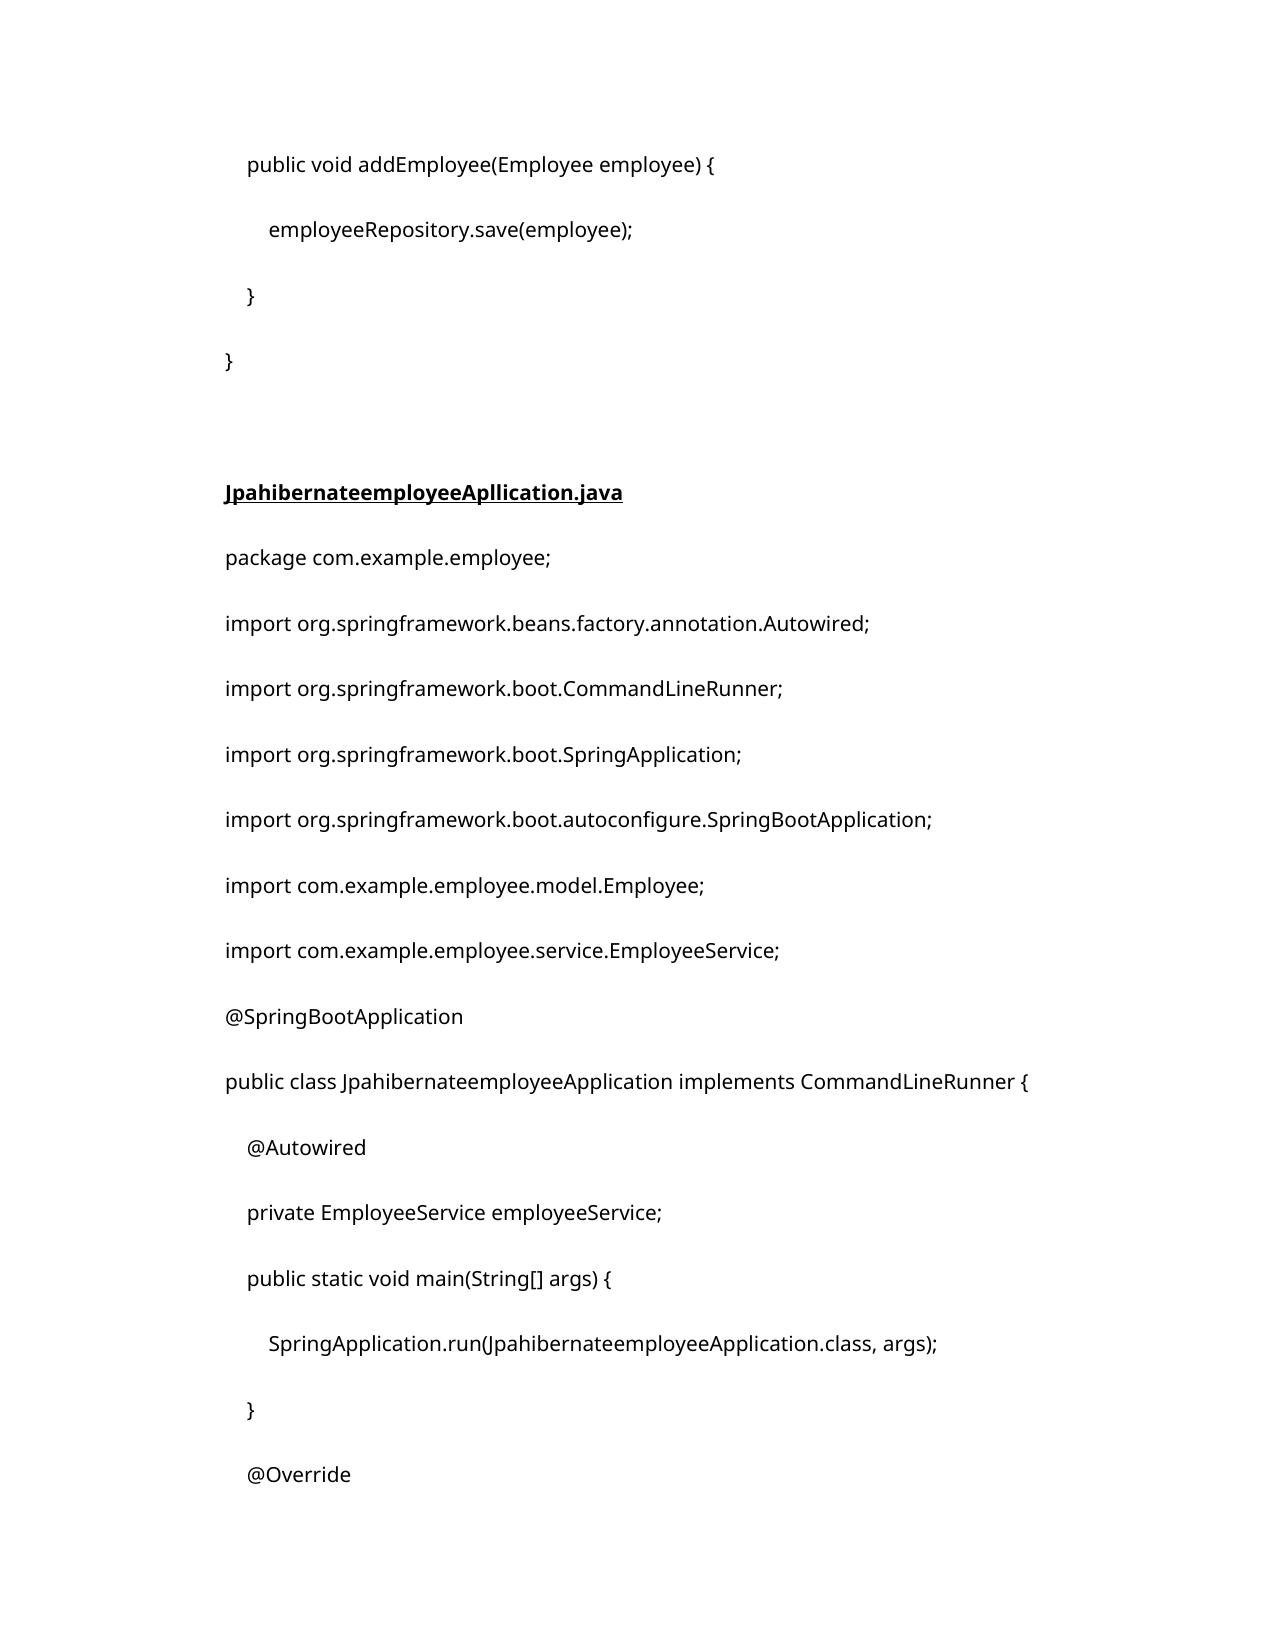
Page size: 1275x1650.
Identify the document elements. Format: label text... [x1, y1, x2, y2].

list } [225, 347, 1125, 375]
list } [225, 281, 1125, 309]
list private EmployeeService employeeService; [225, 1198, 1125, 1227]
list import com.example.employee.service.EmployeeService; [225, 936, 1125, 965]
list @SpringBootApplication [225, 1002, 1125, 1030]
list import org.springframework.boot.autoconfigure.SpringBootApplication; [225, 805, 1125, 834]
list } [225, 1395, 1125, 1423]
list public class JpahibernateemployeeApplication implements CommandLineRunner { [225, 1067, 1125, 1096]
list @Override [225, 1460, 1125, 1489]
list @Autowired [225, 1133, 1125, 1161]
list package com.example.employee; [225, 543, 1125, 572]
list employeeRepository.save(employee); [225, 216, 1125, 244]
list public static void main(String[] args) { [225, 1264, 1125, 1292]
list import org.springframework.boot.CommandLineRunner; [225, 674, 1125, 703]
list SpringApplication.run(JpahibernateemployeeApplication.class, args); [225, 1329, 1125, 1358]
list import org.springframework.beans.factory.annotation.Autowired; [225, 609, 1125, 637]
list import org.springframework.boot.SpringApplication; [225, 740, 1125, 768]
list JpahibernateemployeeApllication.java [225, 478, 1125, 506]
list import com.example.employee.model.Employee; [225, 871, 1125, 899]
list public void addEmployee(Employee employee) { [225, 150, 1125, 178]
